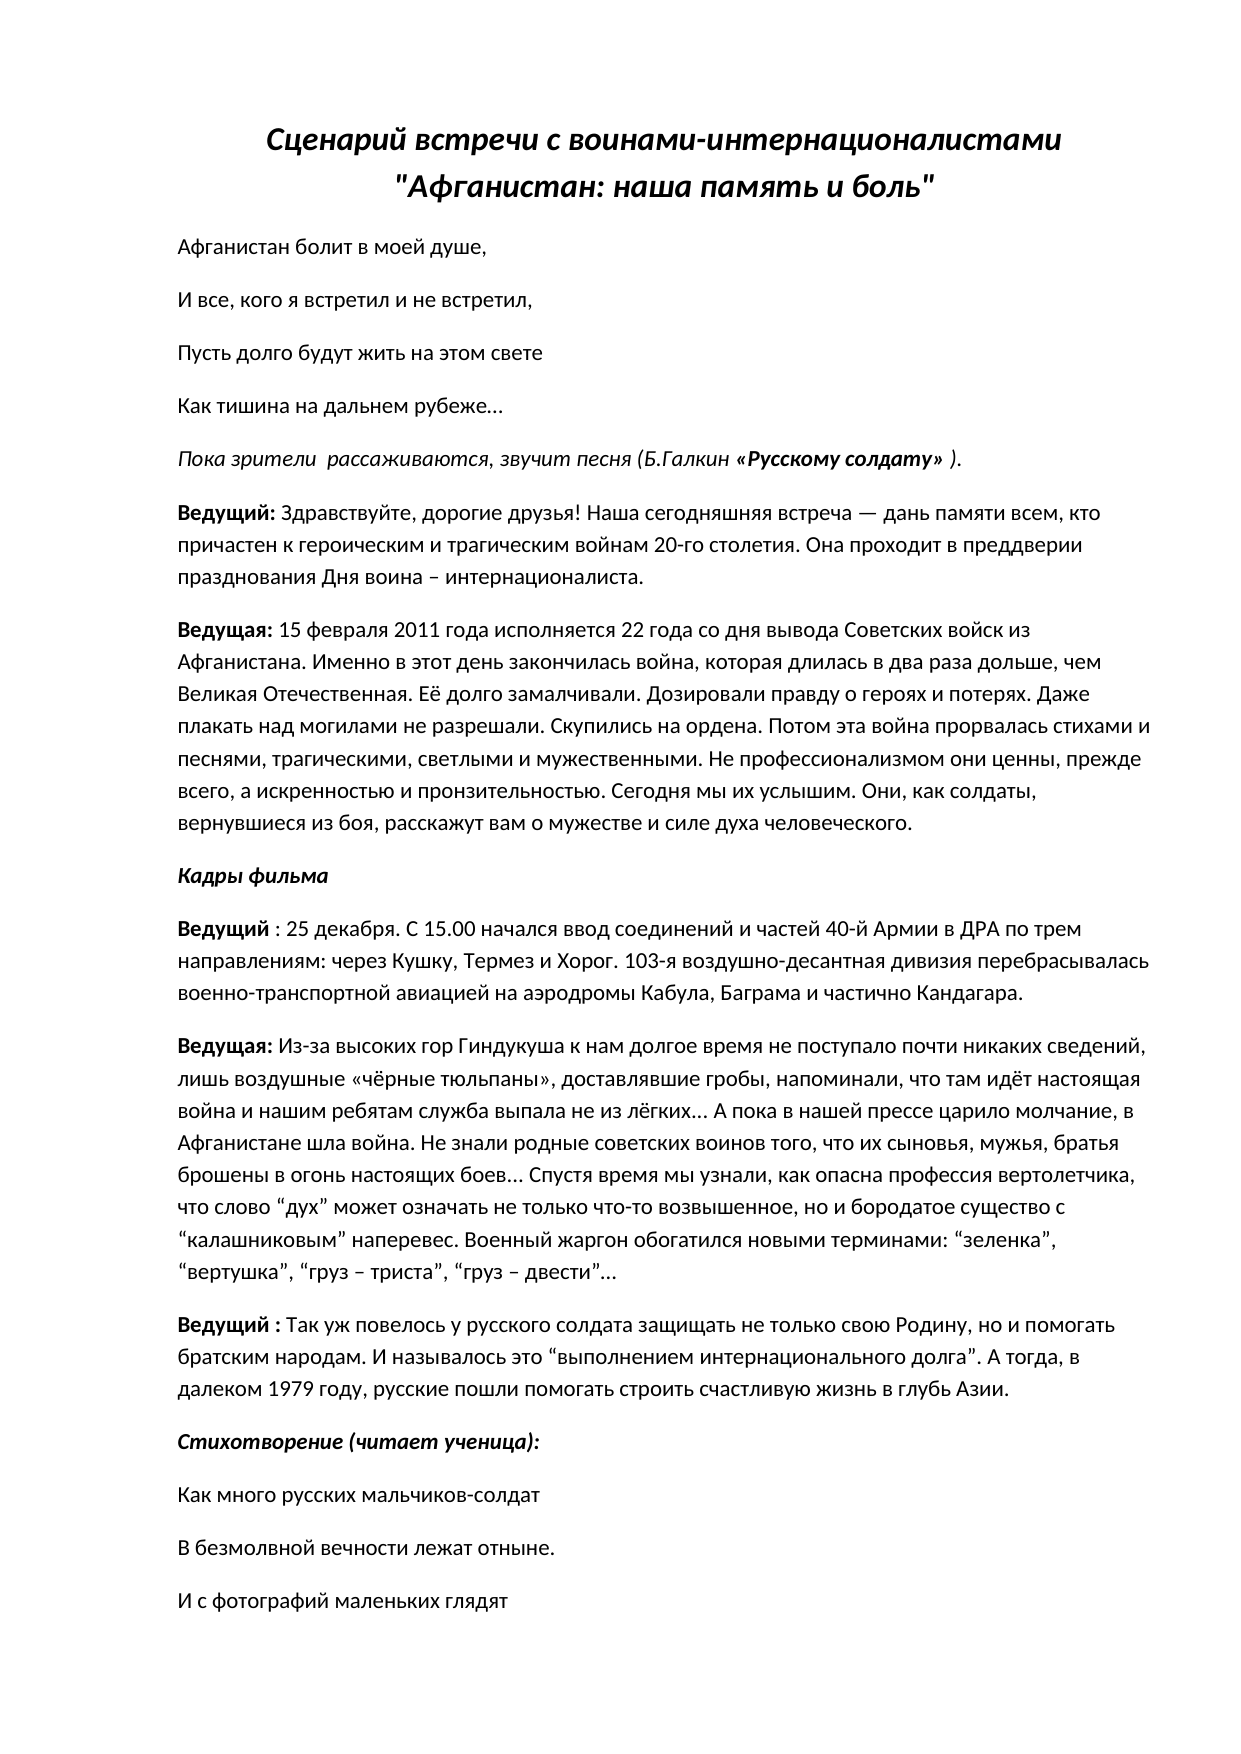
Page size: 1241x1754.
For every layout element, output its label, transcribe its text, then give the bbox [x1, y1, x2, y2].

text Пусть долго будут жить на этом свете [177, 338, 1152, 367]
text Ведущая: Из-за высоких гор Гиндукуша к нам долгое время не поступало почти никаких сведений, лишь воздушные «чёрные тюльпаны», доставлявшие гробы, напоминали, что там идёт настоящая война и нашим ребятам служба выпала не из лёгких... А пока в нашей прессе царило молчание, в Афганистане шла война. Не знали родные советских воинов того, что их сыновья, мужья, братья брошены в огонь настоящих боев... Спустя время мы узнали, как опасна профессия вертолетчика, что слово “дух” может означать не только что-то возвышенное, но и бородатое существо с “калашниковым” наперевес. Военный жаргон обогатился новыми терминами: “зеленка”, “вертушка”, “груз – триста”, “груз – двести”… [177, 1032, 1152, 1285]
text Афганистан болит в моей душе, [177, 232, 1152, 261]
text И все, кого я встретил и не встретил, [177, 286, 1152, 313]
text Кадры фильма [177, 861, 1152, 889]
text Как тишина на дальнем рубеже… [177, 392, 1152, 419]
text Стихотворение (читает ученица): [177, 1427, 1152, 1455]
text Сценарий встречи с воинами-интернационалистами "Афганистан: наша память и боль" [177, 118, 1152, 206]
text Ведущая: 15 февраля 2011 года исполняется 22 года со дня вывода Советских войск из Афганистана. Именно в этот день закончилась война, которая длилась в два раза дольше, чем Великая Отечественная. Её долго замалчивали. Дозировали правду о героях и потерях. Даже плакать над могилами не разрешали. Скупились на ордена. Потом эта война прорвалась стихами и песнями, трагическими, светлыми и мужественными. Не профессионализмом они ценны, прежде всего, а искренностью и пронзительностью. Сегодня мы их услышим. Они, как солдаты, вернувшиеся из боя, расскажут вам о мужестве и силе духа человеческого. [177, 615, 1152, 836]
text Как много русских мальчиков-солдат [177, 1480, 1152, 1508]
text Ведущий : Так уж повелось у русского солдата защищать не только свою Родину, но и помогать братским народам. И называлось это “выполнением интернационального долга”. А тогда, в далеком 1979 году, русские пошли помогать строить счастливую жизнь в глубь Азии. [177, 1310, 1152, 1402]
text Ведущий: Здравствуйте, дорогие друзья! Наша сегодняшняя встреча — дань памяти всем, кто причастен к героическим и трагическим войнам 20-го столетия. Она проходит в преддверии празднования Дня воина – интернационалиста. [177, 498, 1152, 590]
text Пока зрители рассаживаются, звучит песня (Б.Галкин «Русскому солдату» ). [177, 444, 1152, 473]
text Ведущий : 25 декабря. С 15.00 начался ввод соединений и частей 40-й Армии в ДРА по трем направлениям: через Кушку, Термез и Хорог. 103-я воздушно-десантная дивизия перебрасывалась военно-транспортной авиацией на аэродромы Кабула, Баграма и частично Кандагара. [177, 914, 1152, 1007]
text И с фотографий маленьких глядят [177, 1586, 1152, 1614]
text В безмолвной вечности лежат отныне. [177, 1533, 1152, 1561]
